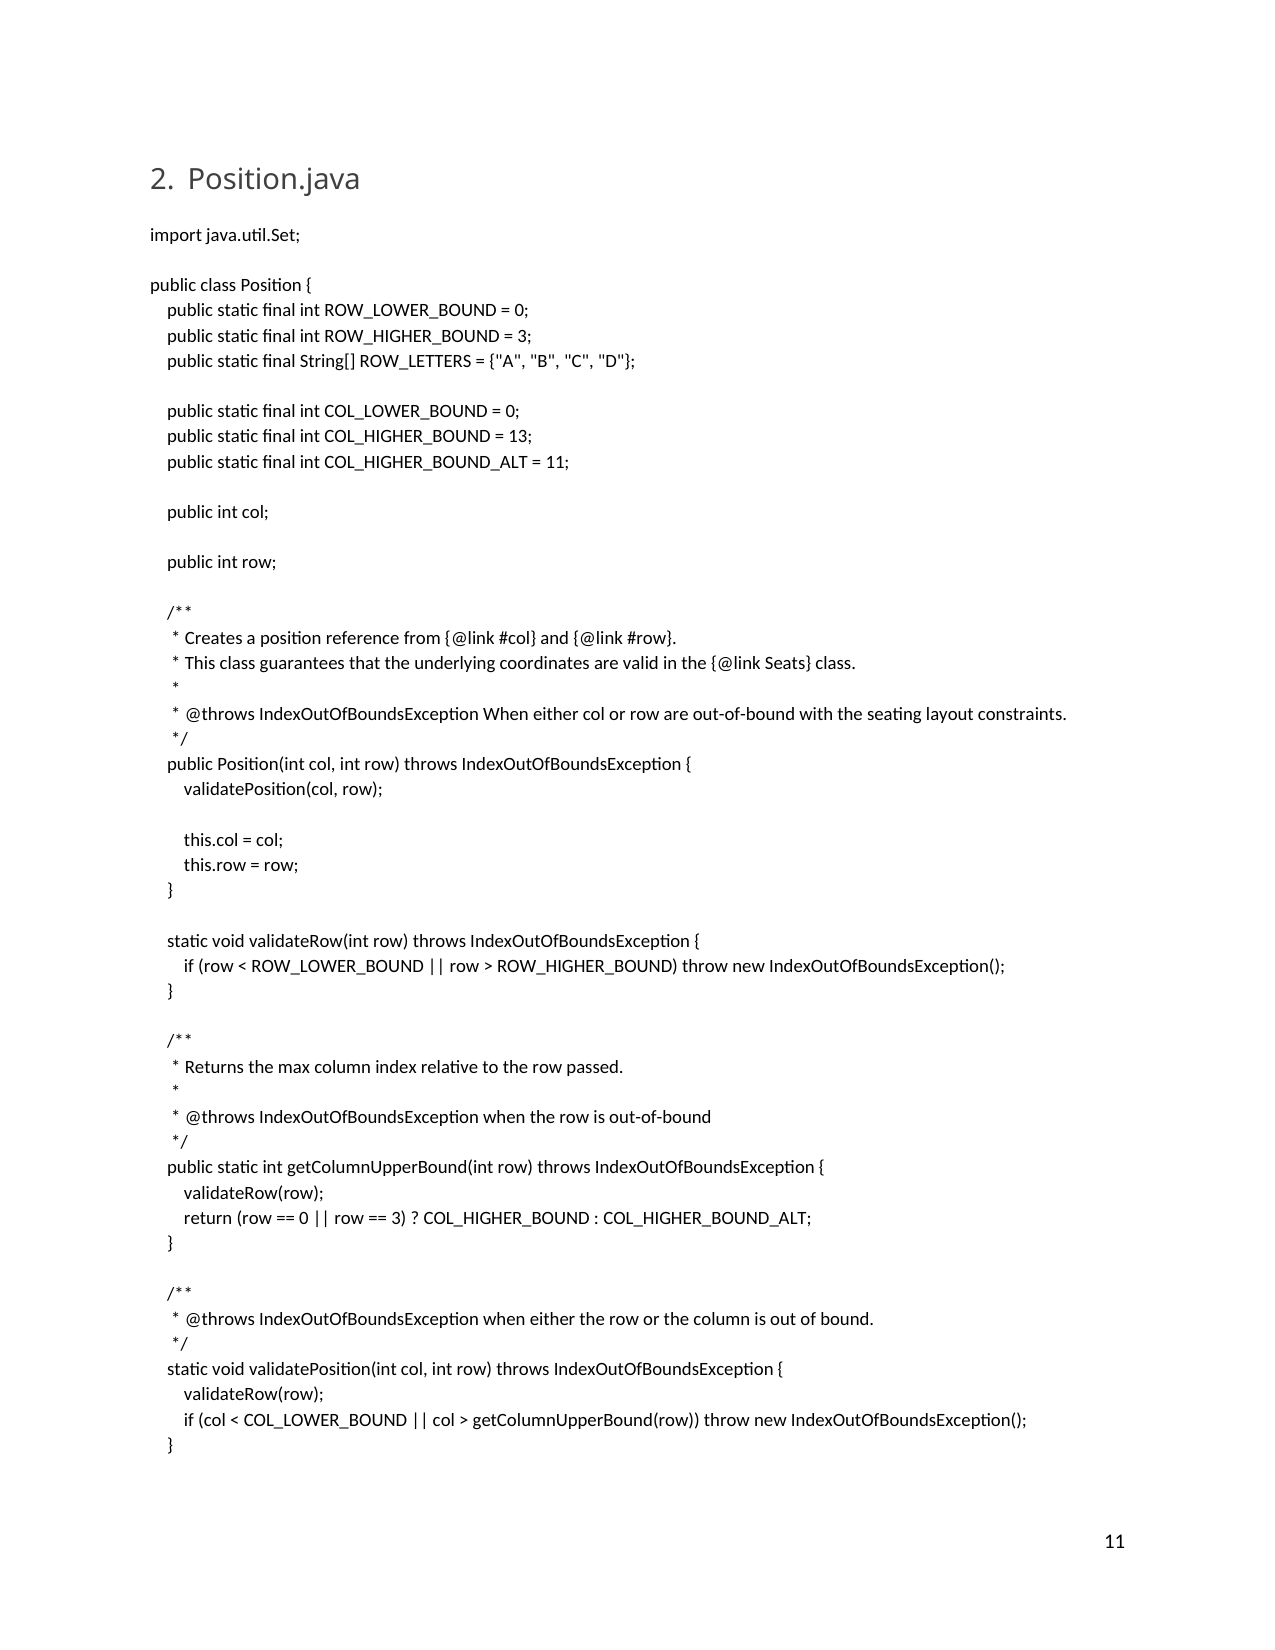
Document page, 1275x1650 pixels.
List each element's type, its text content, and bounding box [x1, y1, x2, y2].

text * @throws IndexOutOfBoundsException When either col or row are out-of-bound with the seating layout constraints. [150, 702, 1125, 725]
subtitle Position.java [150, 158, 1125, 198]
text public static final int COL_HIGHER_BOUND = 13; [150, 425, 1125, 448]
text } [150, 878, 1125, 901]
text * [150, 1080, 1125, 1103]
text public static final String[] ROW_LETTERS = {"A", "B", "C", "D"}; [150, 349, 1125, 372]
text public static final int ROW_LOWER_BOUND = 0; [150, 299, 1125, 322]
text */ [150, 1332, 1125, 1355]
text public static final int COL_HIGHER_BOUND_ALT = 11; [150, 450, 1125, 473]
text import java.util.Set; [150, 223, 1125, 246]
text * [150, 677, 1125, 700]
text validatePosition(col, row); [150, 778, 1125, 801]
text public int col; [150, 500, 1125, 523]
text /** [150, 1030, 1125, 1053]
text * @throws IndexOutOfBoundsException when either the row or the column is out of bound. [150, 1307, 1125, 1330]
text if (col < COL_LOWER_BOUND || col > getColumnUpperBound(row)) throw new IndexOutOfBoundsException(); [150, 1408, 1125, 1431]
text this.col = col; [150, 828, 1125, 851]
text validateRow(row); [150, 1383, 1125, 1406]
text validateRow(row); [150, 1181, 1125, 1204]
text /** [150, 601, 1125, 624]
text } [150, 979, 1125, 1002]
text public static final int COL_LOWER_BOUND = 0; [150, 399, 1125, 422]
text public Position(int col, int row) throws IndexOutOfBoundsException { [150, 752, 1125, 775]
text this.row = row; [150, 853, 1125, 876]
text * This class guarantees that the underlying coordinates are valid in the {@link Seats} class. [150, 652, 1125, 674]
text /** [150, 1282, 1125, 1305]
text public static final int ROW_HIGHER_BOUND = 3; [150, 324, 1125, 347]
text if (row < ROW_LOWER_BOUND || row > ROW_HIGHER_BOUND) throw new IndexOutOfBoundsException(); [150, 954, 1125, 977]
text return (row == 0 || row == 3) ? COL_HIGHER_BOUND : COL_HIGHER_BOUND_ALT; [150, 1206, 1125, 1229]
text * Returns the max column index relative to the row passed. [150, 1055, 1125, 1078]
text * @throws IndexOutOfBoundsException when the row is out-of-bound [150, 1105, 1125, 1128]
text * Creates a position reference from {@link #col} and {@link #row}. [150, 626, 1125, 649]
text */ [150, 727, 1125, 750]
text public class Position { [150, 273, 1125, 296]
text } [150, 1433, 1125, 1456]
text } [150, 1231, 1125, 1254]
text static void validatePosition(int col, int row) throws IndexOutOfBoundsException { [150, 1357, 1125, 1380]
text static void validateRow(int row) throws IndexOutOfBoundsException { [150, 929, 1125, 952]
text public static int getColumnUpperBound(int row) throws IndexOutOfBoundsException { [150, 1156, 1125, 1179]
text public int row; [150, 551, 1125, 574]
text */ [150, 1131, 1125, 1153]
